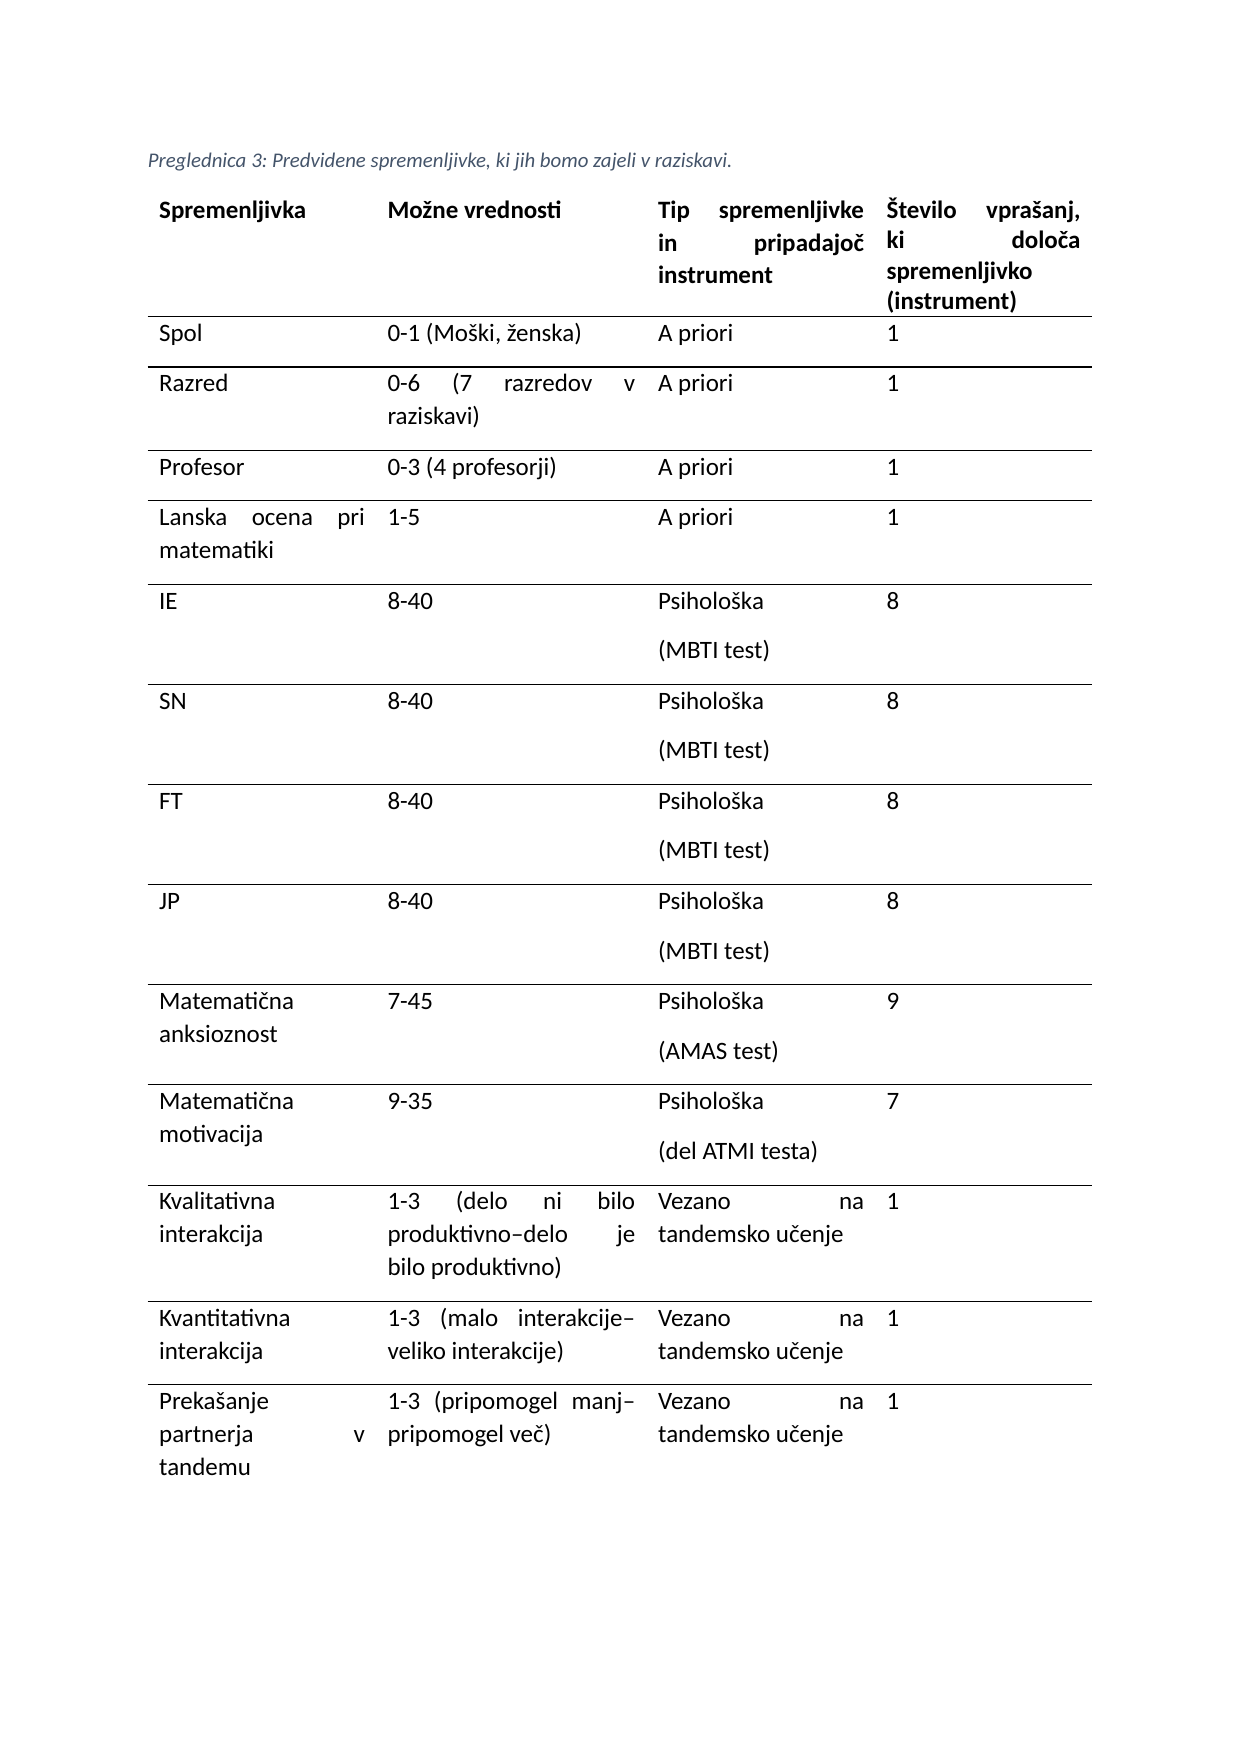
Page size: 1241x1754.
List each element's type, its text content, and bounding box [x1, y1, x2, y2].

table_cell Vezano na tandemsko učenje [647, 1302, 875, 1384]
table_cell Kvalitativna interakcija [148, 1186, 376, 1301]
table_cell 1-5 [376, 501, 647, 584]
table_cell IE [148, 585, 376, 684]
table_cell Psihološka (MBTI test) [647, 785, 875, 884]
table_cell JP [148, 885, 376, 984]
table_cell Psihološka (MBTI test) [647, 885, 875, 984]
table_cell 1-3 (pripomogel manj– pripomogel več) [376, 1385, 647, 1501]
table_cell 8-40 [376, 785, 647, 884]
table_cell 8-40 [376, 585, 647, 684]
table_cell Lanska ocena pri matematiki [148, 501, 376, 584]
table_cell Psihološka (AMAS test) [647, 985, 875, 1084]
table_cell A priori [647, 317, 875, 366]
text Preglednica 3: Predvidene spremenljivke, ki jih bomo zajeli v raziskavi. [148, 148, 1093, 173]
table_cell 8-40 [376, 885, 647, 984]
table_cell A priori [647, 501, 875, 584]
table_cell 8 [875, 785, 1092, 884]
table_cell FT [148, 785, 376, 884]
table_cell Psihološka (MBTI test) [647, 685, 875, 784]
table_cell Spol [148, 317, 376, 366]
table_cell Vezano na tandemsko učenje [647, 1385, 875, 1501]
table_cell 0-6 (7 razredov v raziskavi) [376, 368, 647, 450]
table_cell Matematična anksioznost [148, 985, 376, 1084]
table_cell 8-40 [376, 685, 647, 784]
table_cell 8 [875, 885, 1092, 984]
table_cell 1 [875, 1186, 1092, 1301]
table_cell A priori [647, 451, 875, 500]
table_cell 0-1 (Moški, ženska) [376, 317, 647, 366]
table_cell 1 [875, 317, 1092, 366]
table_cell Profesor [148, 451, 376, 500]
table_cell 9-35 [376, 1085, 647, 1184]
table_cell 1-3 (delo ni bilo produktivno–delo je bilo produktivno) [376, 1186, 647, 1301]
table_cell A priori [647, 368, 875, 450]
table_cell 7-45 [376, 985, 647, 1084]
table_cell 8 [875, 685, 1092, 784]
table_cell 1 [875, 451, 1092, 500]
table_cell Vezano na tandemsko učenje [647, 1186, 875, 1301]
table_header Možne vrednosti [376, 194, 647, 316]
table_cell Prekašanje partnerja v tandemu [148, 1385, 376, 1501]
table_cell 9 [875, 985, 1092, 1084]
table_cell Matematična motivacija [148, 1085, 376, 1184]
table_cell 8 [875, 585, 1092, 684]
table_cell Psihološka (MBTI test) [647, 585, 875, 684]
table_header Tip spremenljivke in pripadajoč instrument [647, 194, 875, 316]
table_cell Kvantitativna interakcija [148, 1302, 376, 1384]
table_cell 1 [875, 501, 1092, 584]
table_cell 0-3 (4 profesorji) [376, 451, 647, 500]
table_cell SN [148, 685, 376, 784]
table_cell 1 [875, 368, 1092, 450]
table_cell 7 [875, 1085, 1092, 1184]
table_header Število vprašanj, ki določa spremenljivko (instrument) [875, 194, 1092, 316]
table_cell 1 [875, 1302, 1092, 1384]
table_cell 1-3 (malo interakcije–veliko interakcije) [376, 1302, 647, 1384]
table_cell Psihološka (del ATMI testa) [647, 1085, 875, 1184]
table_cell Razred [148, 368, 376, 450]
table_cell 1 [875, 1385, 1092, 1501]
table_header Spremenljivka [148, 194, 376, 316]
